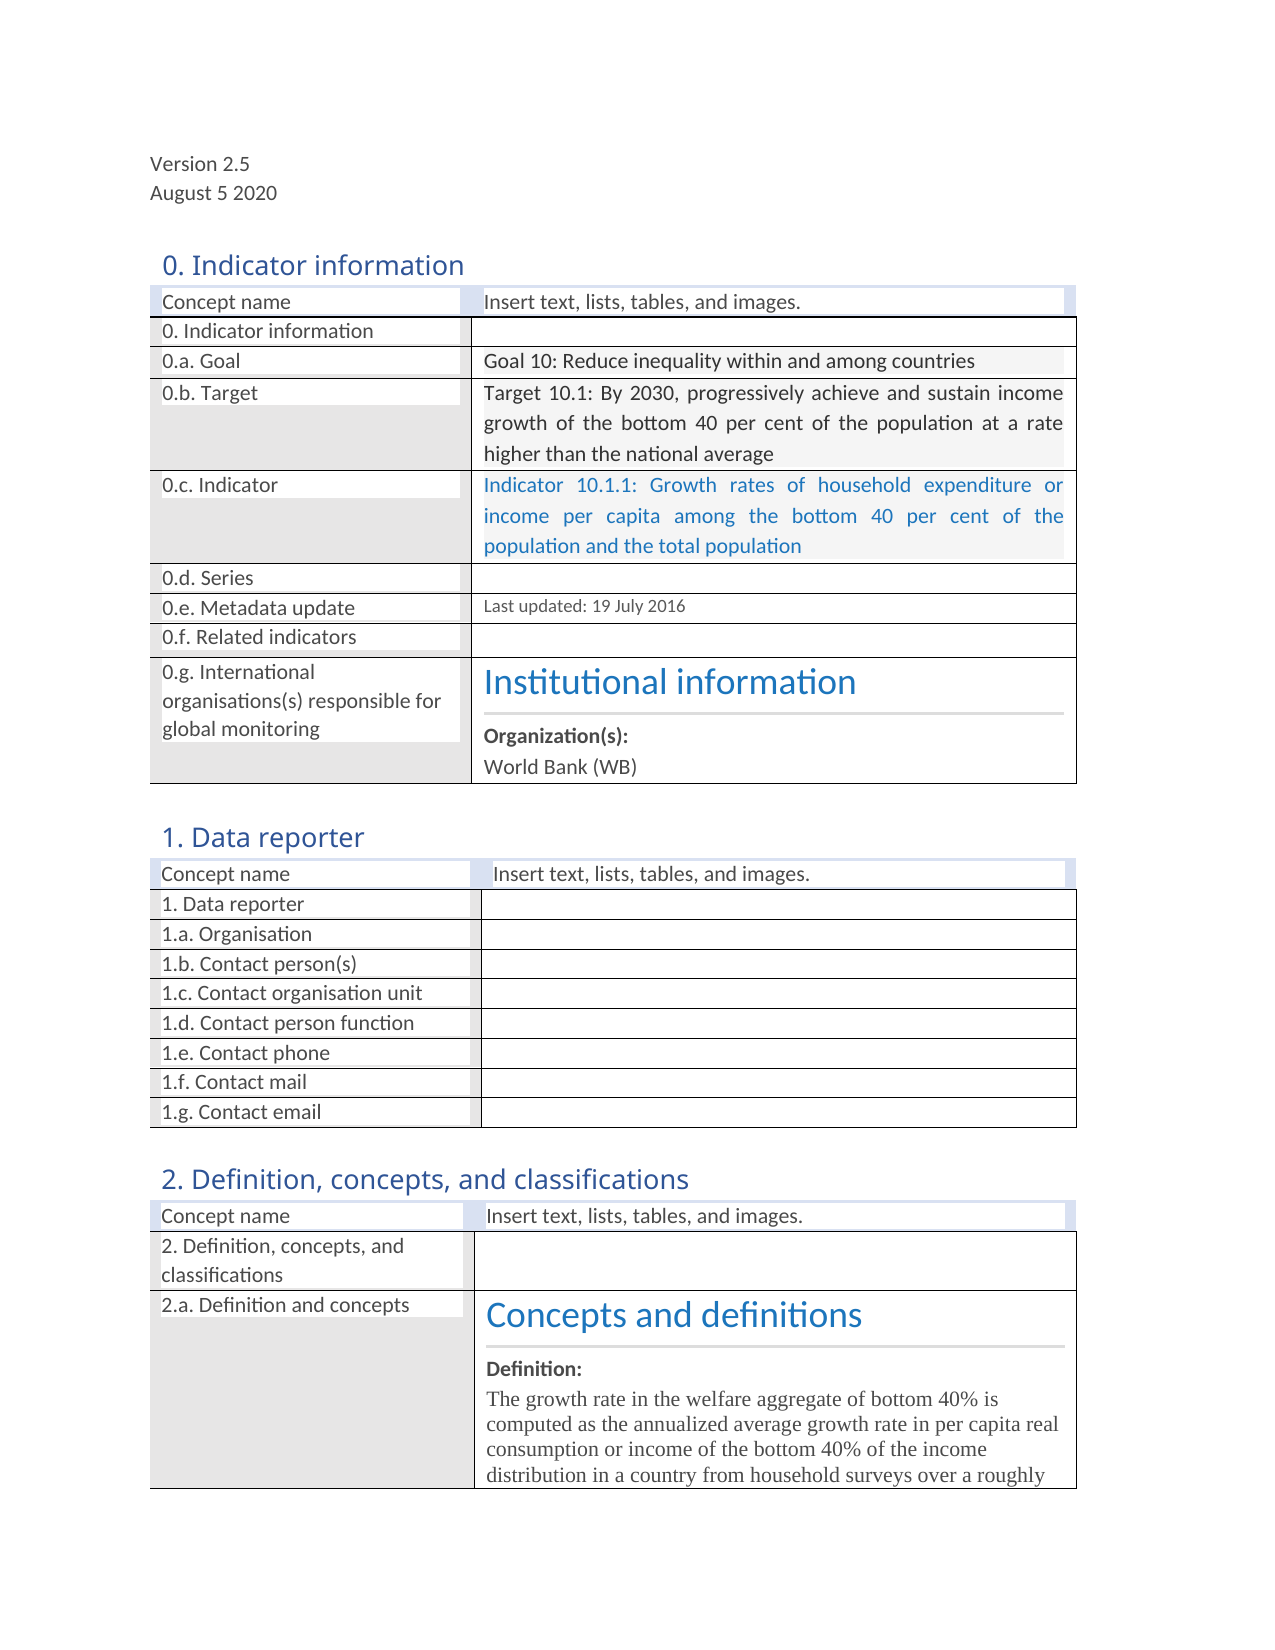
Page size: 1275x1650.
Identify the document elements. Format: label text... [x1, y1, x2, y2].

table_cell 1.d. Contact person function [150, 1009, 481, 1038]
table_cell [482, 1069, 1076, 1097]
table_cell 1.e. Contact phone [150, 1039, 481, 1067]
table_cell Target 10.1: By 2030, progressively achieve and sustain income growth of the bottom 40 per cent of the population at a rate higher than the national average [472, 379, 1076, 470]
table_cell Concept name [150, 285, 472, 316]
table_cell [472, 624, 1076, 657]
table_cell 0.c. Indicator [150, 471, 471, 563]
table_cell 1.c. Contact organisation unit [150, 979, 481, 1008]
table_cell Last updated: 19 July 2016 [472, 594, 1076, 622]
table_cell Goal 10: Reduce inequality within and among countries [472, 347, 1076, 378]
table_cell Insert text, lists, tables, and images. [472, 285, 1076, 316]
table_cell 1.g. Contact email [150, 1098, 481, 1127]
table_cell Institutional information Organization(s): World Bank (WB) [472, 658, 1076, 783]
table_cell 0.e. Metadata update [150, 594, 471, 622]
table_cell [482, 920, 1076, 949]
table_header 2. Definition, concepts, and classifications [150, 1157, 1076, 1200]
table_cell 0.g. International organisations(s) responsible for global monitoring [150, 658, 471, 783]
table_cell 2. Definition, concepts, and classifications [150, 1232, 474, 1290]
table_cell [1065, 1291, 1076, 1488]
table_cell Concept name [150, 858, 482, 889]
table_cell Insert text, lists, tables, and images. [482, 858, 1076, 889]
table_cell [482, 1098, 1076, 1127]
table_cell [472, 564, 1076, 593]
table_cell [482, 1039, 1076, 1067]
table_cell 0. Indicator information [150, 318, 471, 346]
table_cell 1.b. Contact person(s) [150, 950, 481, 978]
text August 5 2020 [150, 179, 1125, 205]
table_cell 0.f. Related indicators [150, 624, 471, 657]
table_cell 1. Data reporter [150, 890, 481, 919]
table_cell Insert text, lists, tables, and images. [475, 1200, 1076, 1231]
table_cell [482, 950, 1076, 978]
table_header 1. Data reporter [150, 813, 1076, 858]
table_cell 0.d. Series [150, 564, 471, 593]
table_cell [482, 890, 1076, 919]
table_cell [150, 1291, 474, 1488]
table_cell Indicator 10.1.1: Growth rates of household expenditure or income per capita among the bottom 40 per cent of the population and the total population [472, 471, 1076, 563]
table_cell 0.a. Goal [150, 347, 471, 378]
table_cell 1.f. Contact mail [150, 1069, 481, 1097]
table_cell [472, 318, 1076, 346]
table_cell [482, 1009, 1076, 1038]
table_header 0. Indicator information [150, 236, 1076, 285]
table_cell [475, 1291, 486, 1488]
table_cell 0.b. Target [150, 379, 471, 470]
text Version 2.5 [150, 150, 1125, 177]
table_cell Concept name [150, 1200, 475, 1231]
table_cell [482, 979, 1076, 1008]
table_cell 1.a. Organisation [150, 920, 481, 949]
table_cell [475, 1232, 1076, 1290]
